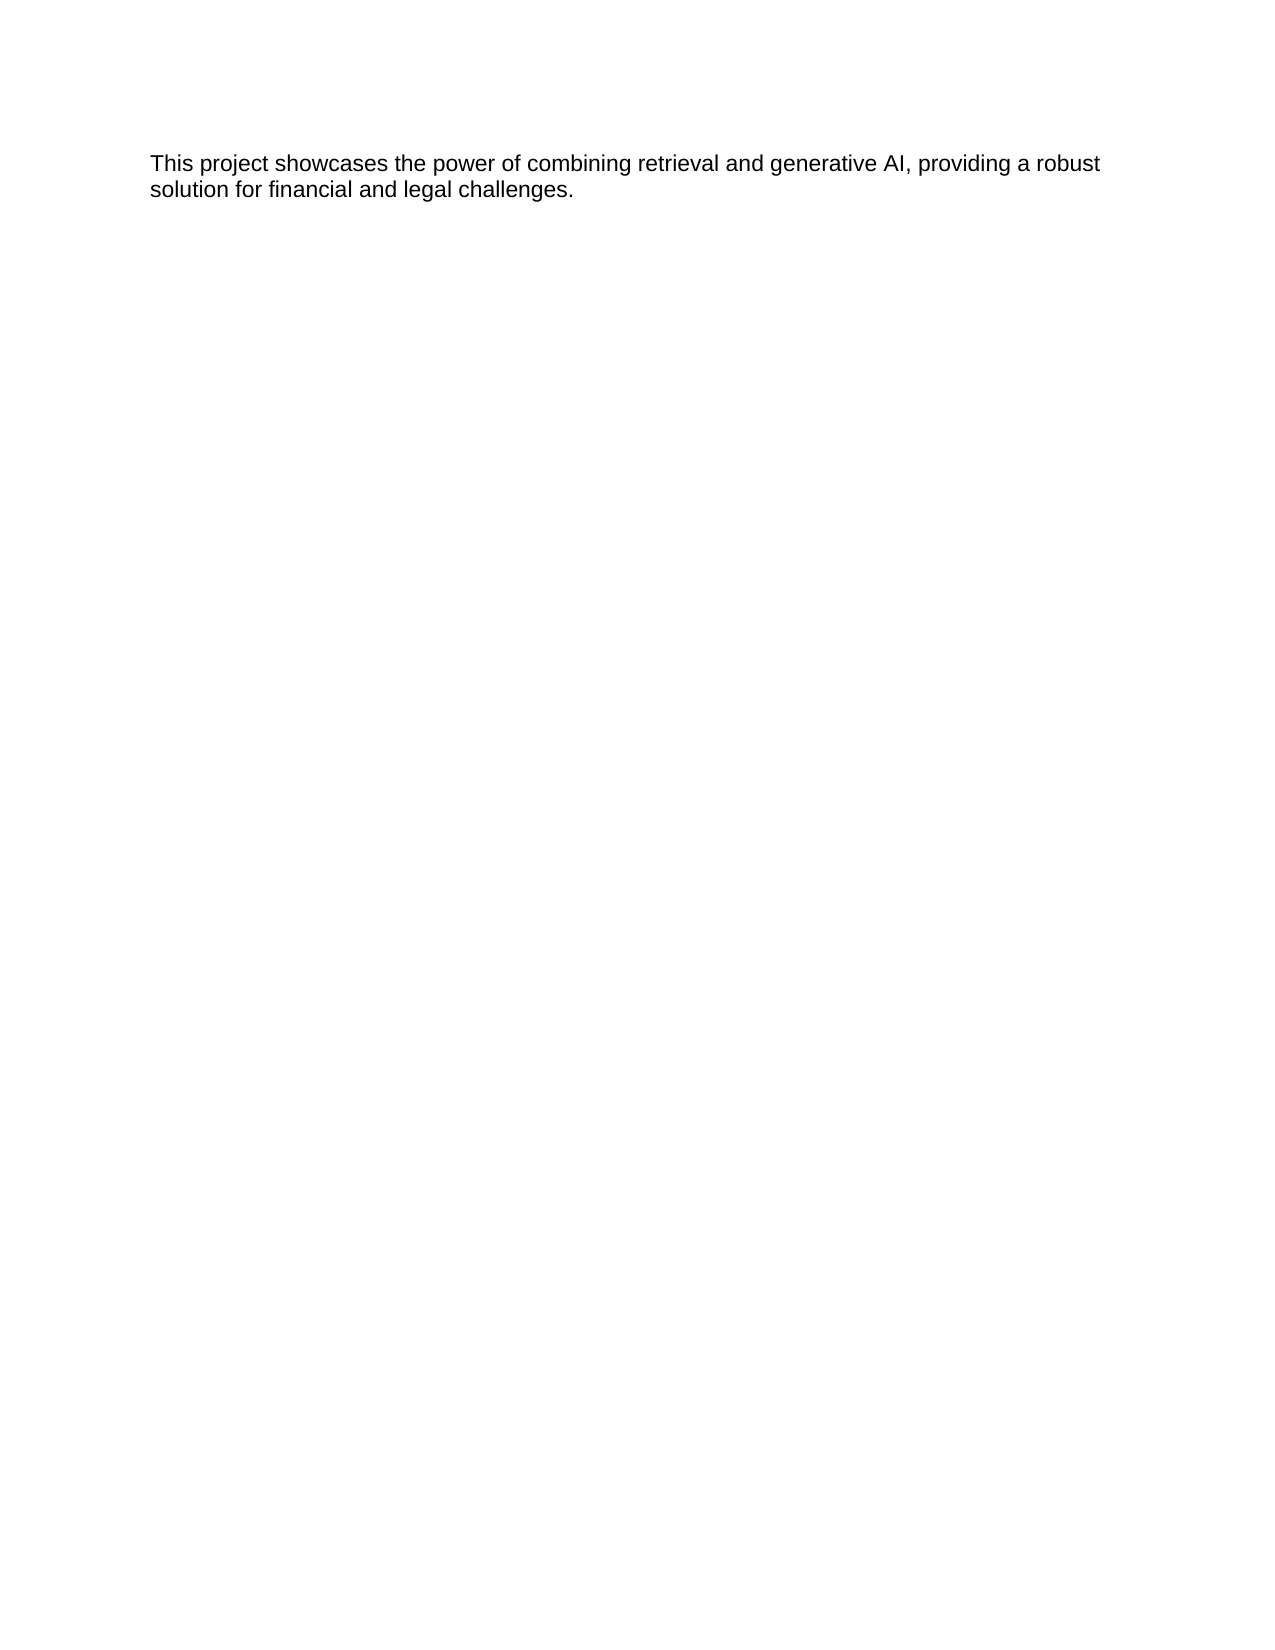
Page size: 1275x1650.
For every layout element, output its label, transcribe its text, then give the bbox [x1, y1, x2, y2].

text This project showcases the power of combining retrieval and generative AI, providing a robust solution for financial and legal challenges. [150, 150, 1125, 203]
